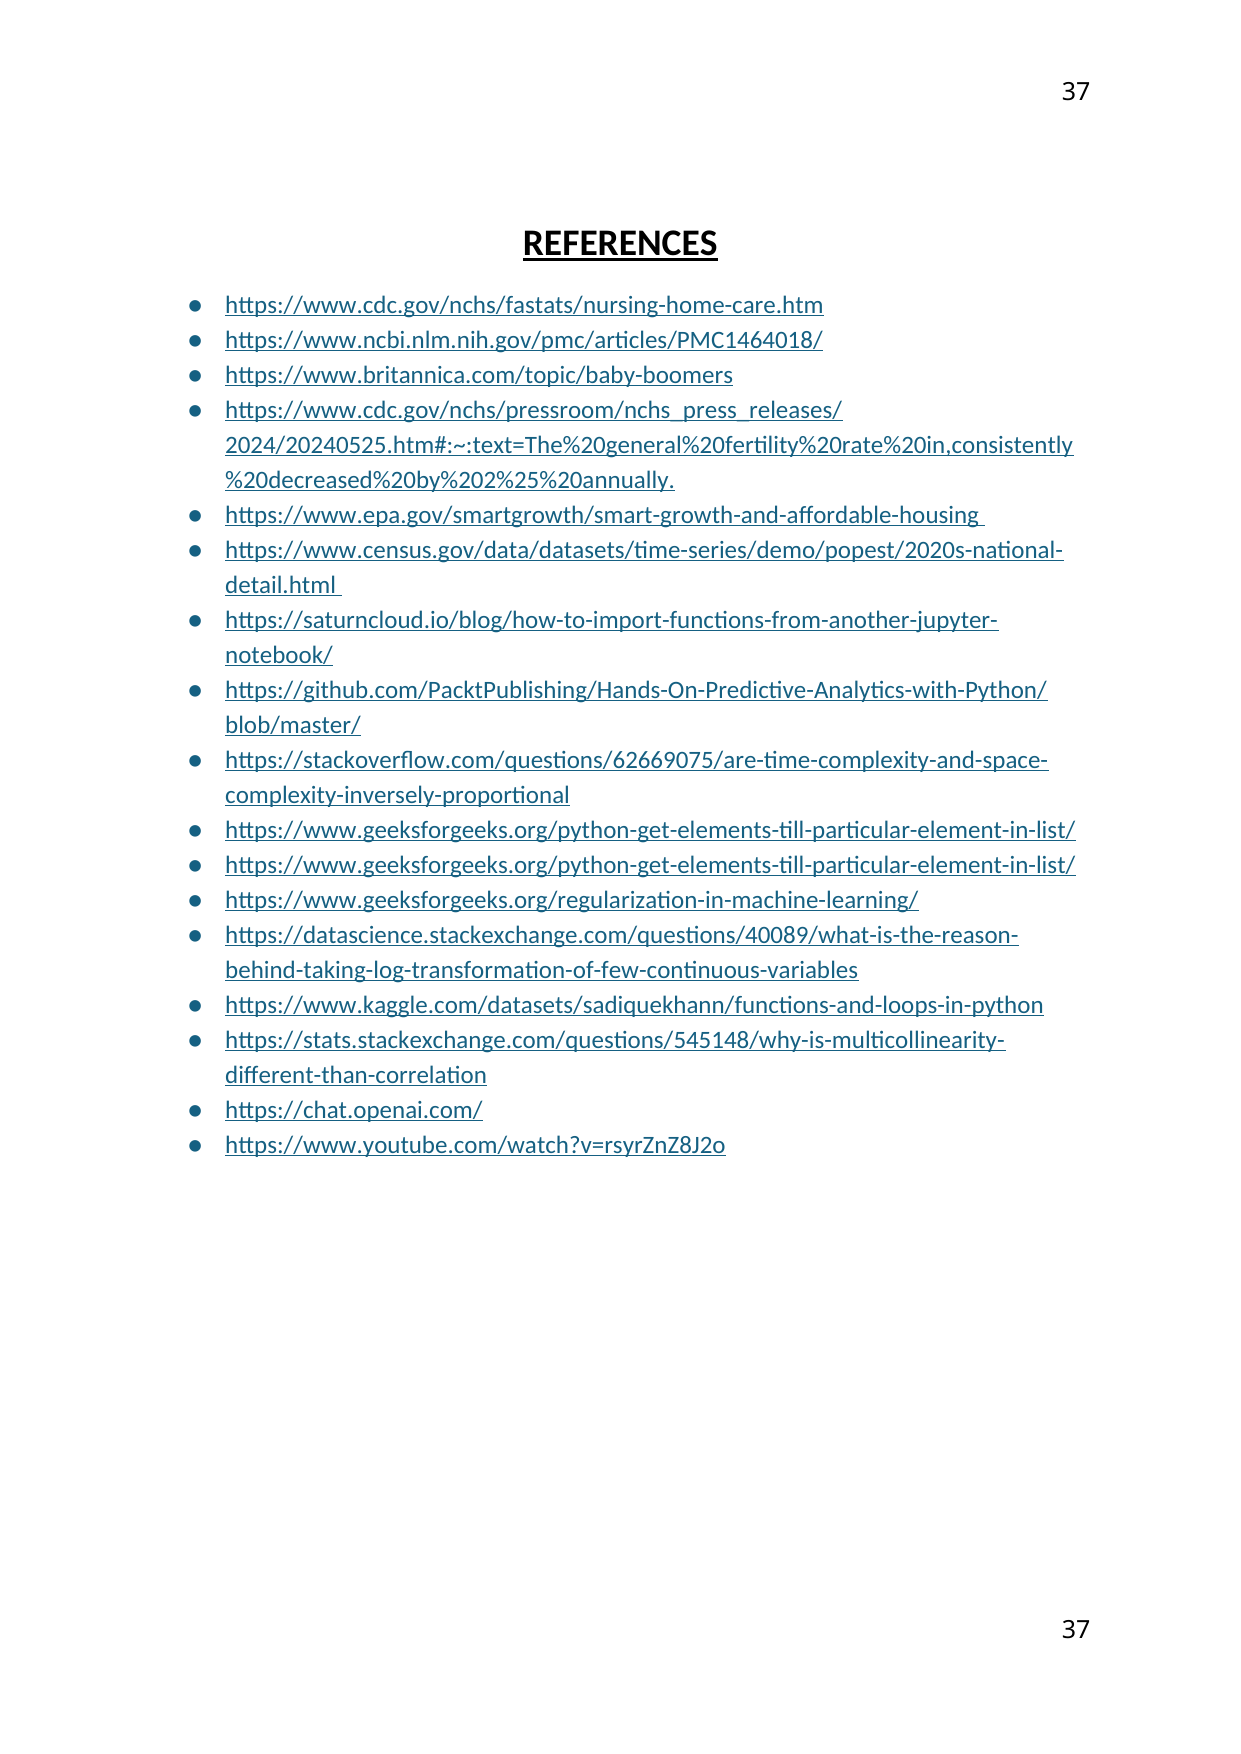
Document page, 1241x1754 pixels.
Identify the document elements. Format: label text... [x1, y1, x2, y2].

list https://www.kaggle.com/datasets/sadiquekhann/functions-and-loops-in-python [187, 989, 1090, 1019]
list https://www.epa.gov/smartgrowth/smart-growth-and-affordable-housing [187, 499, 1090, 529]
list https://www.ncbi.nlm.nih.gov/pmc/articles/PMC1464018/ [187, 324, 1090, 354]
text REFERENCES [150, 219, 1090, 265]
list https://www.census.gov/data/datasets/time-series/demo/popest/2020s-national-detail.html [187, 534, 1090, 599]
list https://saturncloud.io/blog/how-to-import-functions-from-another-jupyter-notebook/ [187, 604, 1090, 669]
list https://www.britannica.com/topic/baby-boomers [187, 359, 1090, 389]
list https://stats.stackexchange.com/questions/545148/why-is-multicollinearity-different-than-correlation [187, 1024, 1090, 1089]
list https://stackoverflow.com/questions/62669075/are-time-complexity-and-space-complexity-inversely-proportional [187, 744, 1090, 809]
list https://datascience.stackexchange.com/questions/40089/what-is-the-reason-behind-taking-log-transformation-of-few-continuous-variables [187, 919, 1090, 984]
list https://www.youtube.com/watch?v=rsyrZnZ8J2o [187, 1129, 1090, 1159]
list https://www.geeksforgeeks.org/python-get-elements-till-particular-element-in-list/ [187, 849, 1090, 879]
list https://www.geeksforgeeks.org/python-get-elements-till-particular-element-in-list/ [187, 814, 1090, 844]
list https://chat.openai.com/ [187, 1094, 1090, 1124]
list https://www.cdc.gov/nchs/pressroom/nchs_press_releases/2024/20240525.htm#:~:text=The%20general%20fertility%20rate%20in,consistently%20decreased%20by%202%25%20annually. [187, 394, 1090, 494]
list https://www.geeksforgeeks.org/regularization-in-machine-learning/ [187, 884, 1090, 914]
list https://github.com/PacktPublishing/Hands-On-Predictive-Analytics-with-Python/blob/master/ [187, 674, 1090, 739]
list https://www.cdc.gov/nchs/fastats/nursing-home-care.htm [187, 289, 1090, 319]
